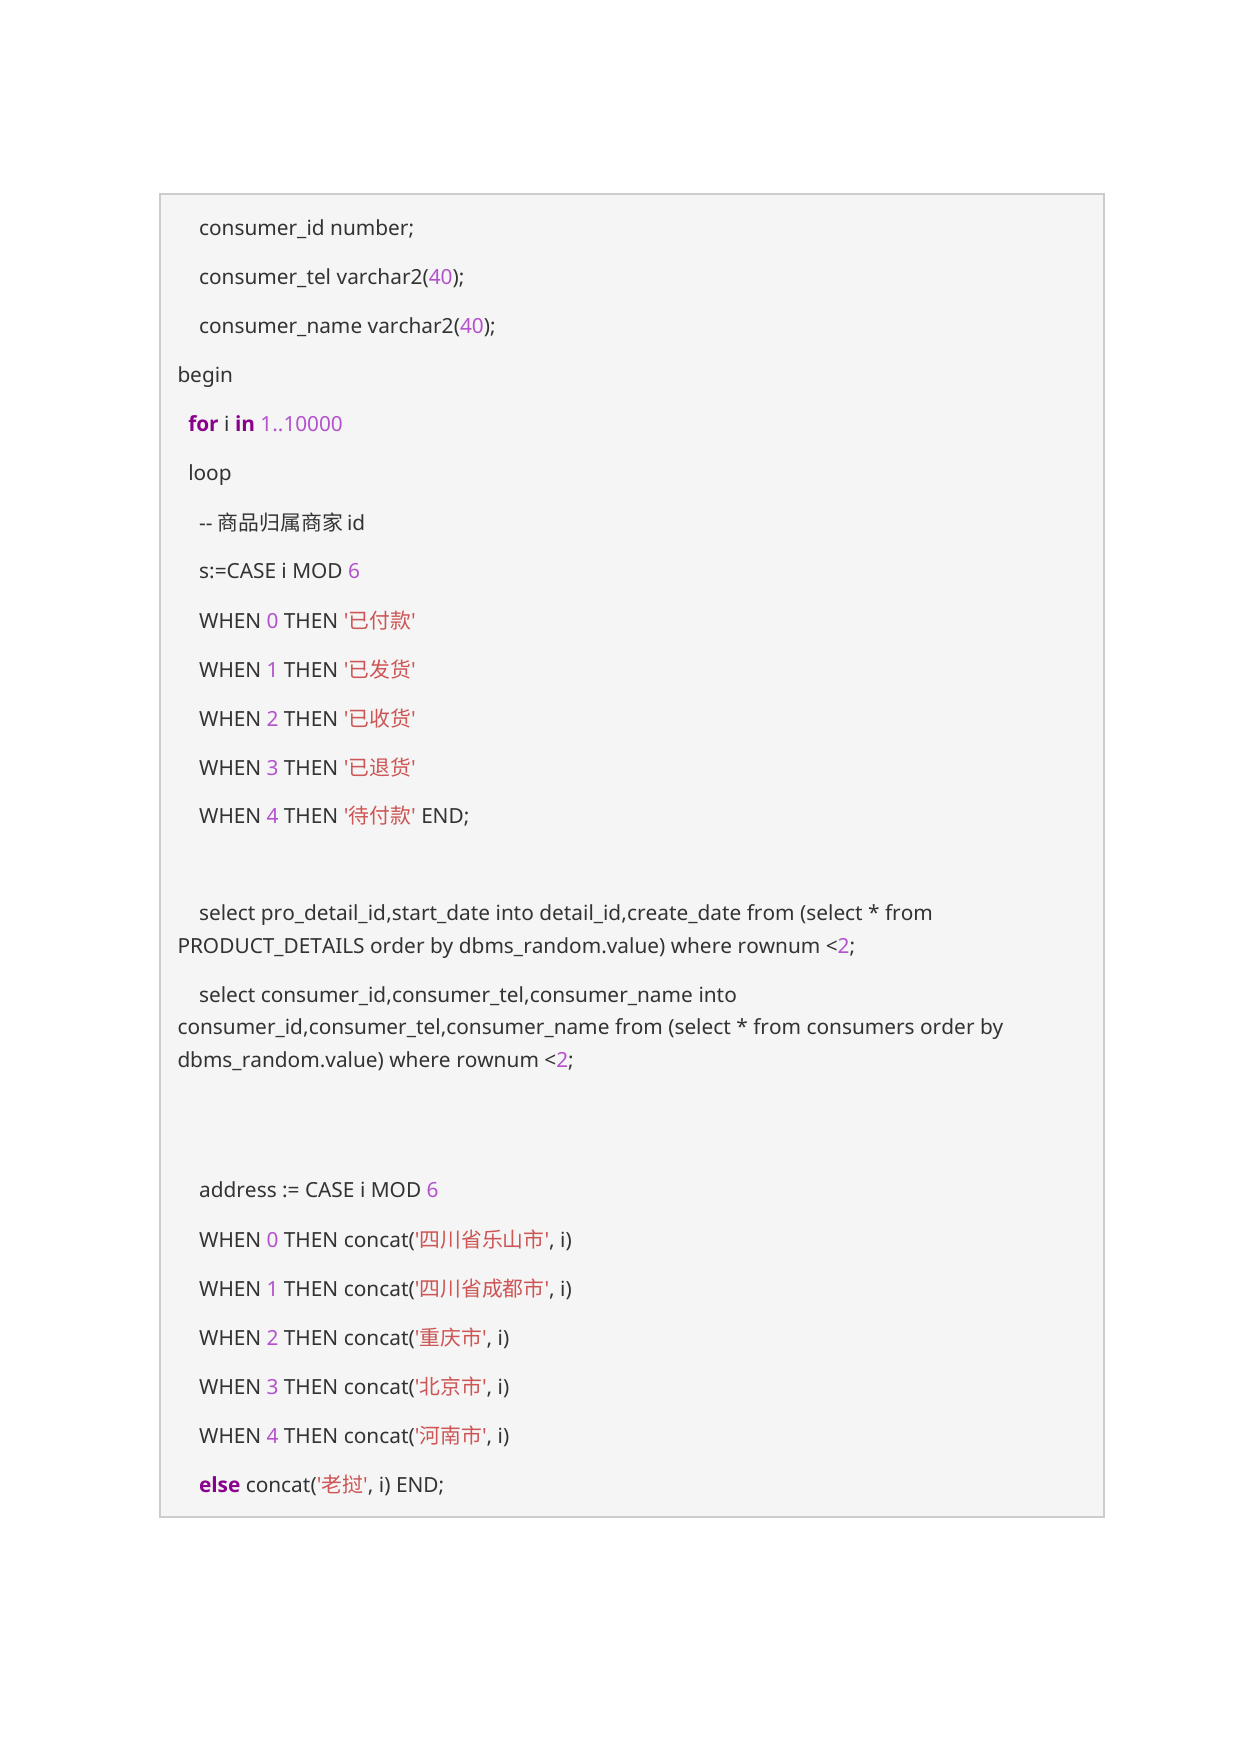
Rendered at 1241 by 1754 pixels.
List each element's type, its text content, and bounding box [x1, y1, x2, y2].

text consumer_name varchar2(40); [161, 291, 1103, 340]
text WHEN 1 THEN '已发货' [161, 633, 1103, 682]
text address := CASE i MOD 6 [161, 1155, 1103, 1204]
text WHEN 4 THEN '待付款' END; [161, 780, 1103, 829]
text for i in 1..10000 [161, 389, 1103, 438]
text begin [161, 340, 1103, 389]
text WHEN 2 THEN concat('重庆市', i) [161, 1302, 1103, 1351]
text s:=CASE i MOD 6 [161, 536, 1103, 584]
text loop [161, 438, 1103, 487]
text else concat('老挝', i) END; [161, 1449, 1103, 1516]
text WHEN 4 THEN concat('河南市', i) [161, 1400, 1103, 1449]
text WHEN 0 THEN concat('四川省乐山市', i) [161, 1204, 1103, 1253]
text select pro_detail_id,start_date into detail_id,create_date from (select * from PRODUCT_DETAILS order by dbms_random.value) where rownum <2; [161, 878, 1103, 960]
text consumer_tel varchar2(40); [161, 242, 1103, 291]
text -- 商品归属商家id [161, 487, 1103, 536]
text WHEN 1 THEN concat('四川省成都市', i) [161, 1253, 1103, 1302]
text WHEN 3 THEN '已退货' [161, 731, 1103, 780]
text WHEN 0 THEN '已付款' [161, 584, 1103, 633]
text consumer_id number; [161, 195, 1103, 242]
text WHEN 2 THEN '已收货' [161, 682, 1103, 731]
text WHEN 3 THEN concat('北京市', i) [161, 1351, 1103, 1400]
text select consumer_id,consumer_tel,consumer_name into consumer_id,consumer_tel,consumer_name from (select * from consumers order by dbms_random.value) where rownum <2; [161, 960, 1103, 1074]
